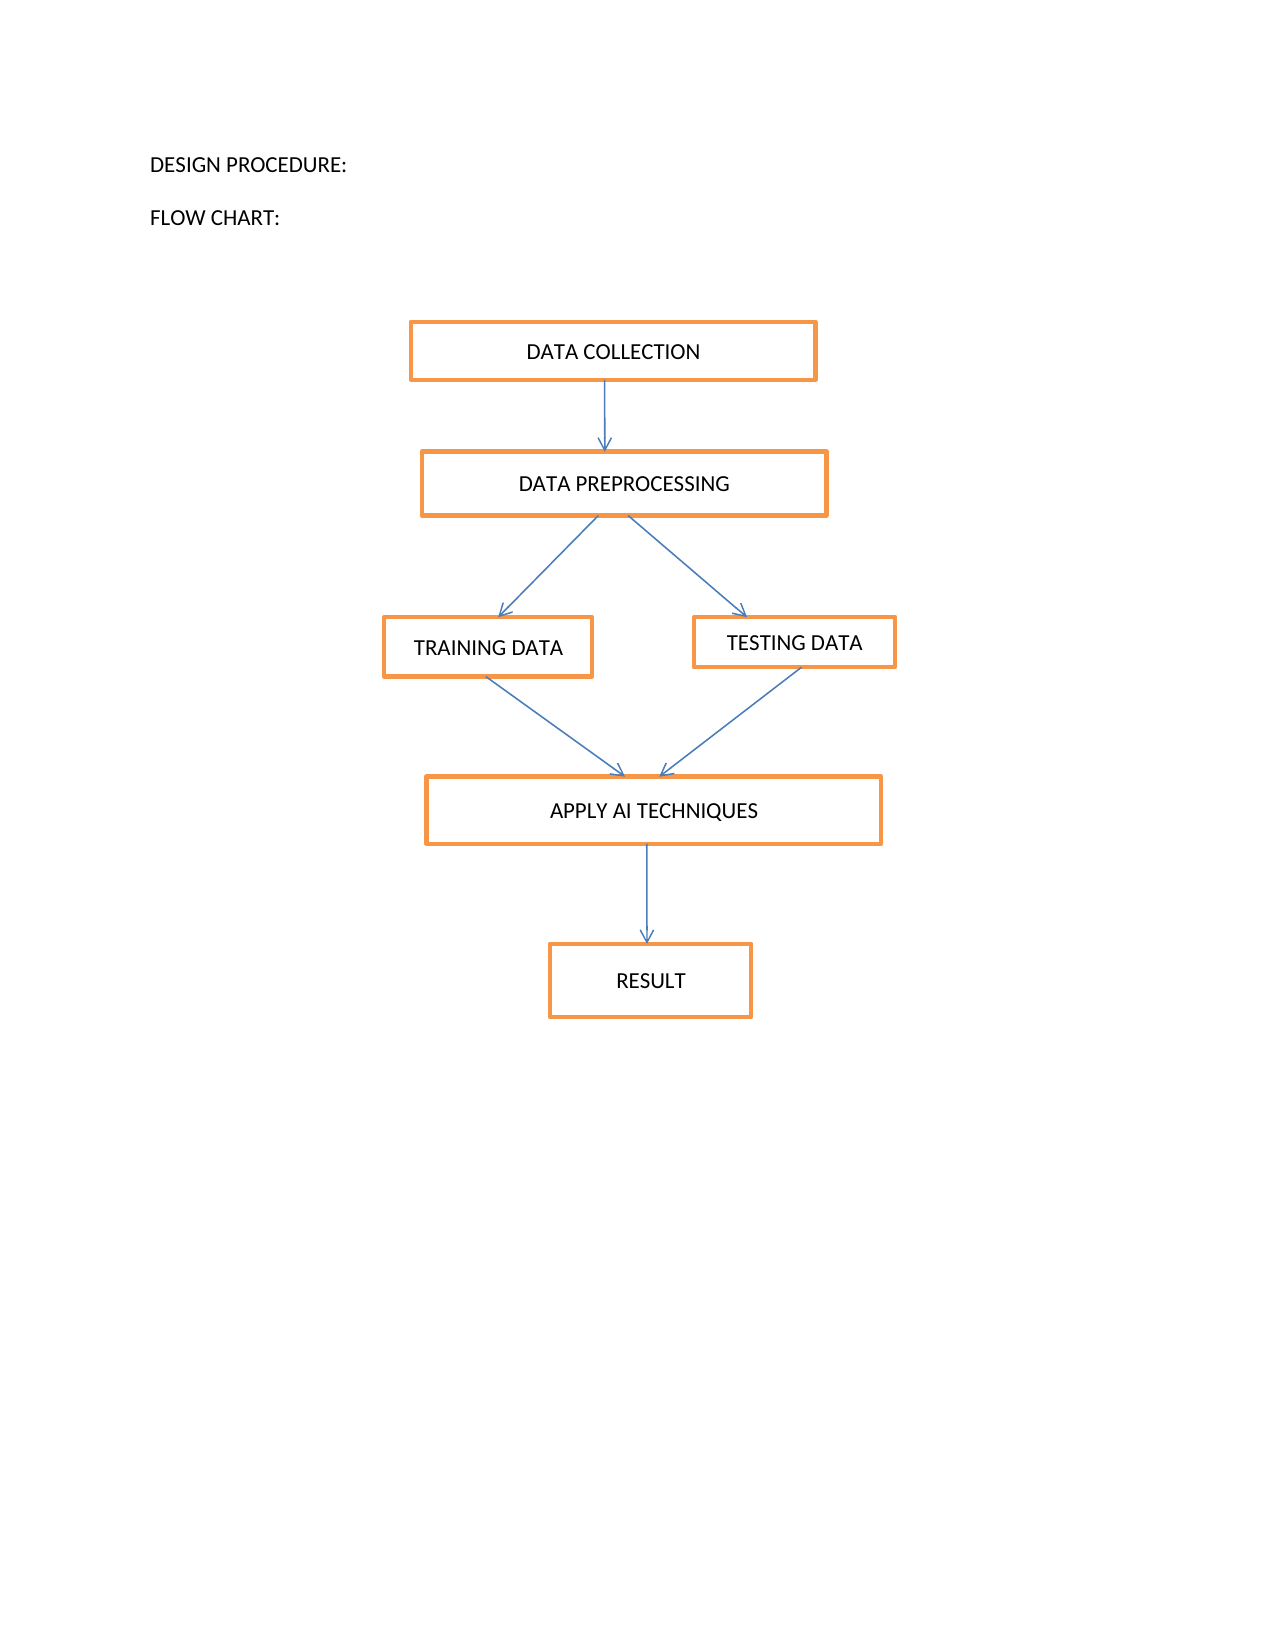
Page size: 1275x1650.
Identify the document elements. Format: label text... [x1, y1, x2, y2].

text DESIGN PROCEDURE: [150, 150, 1125, 178]
text FLOW CHART: [150, 203, 1125, 231]
